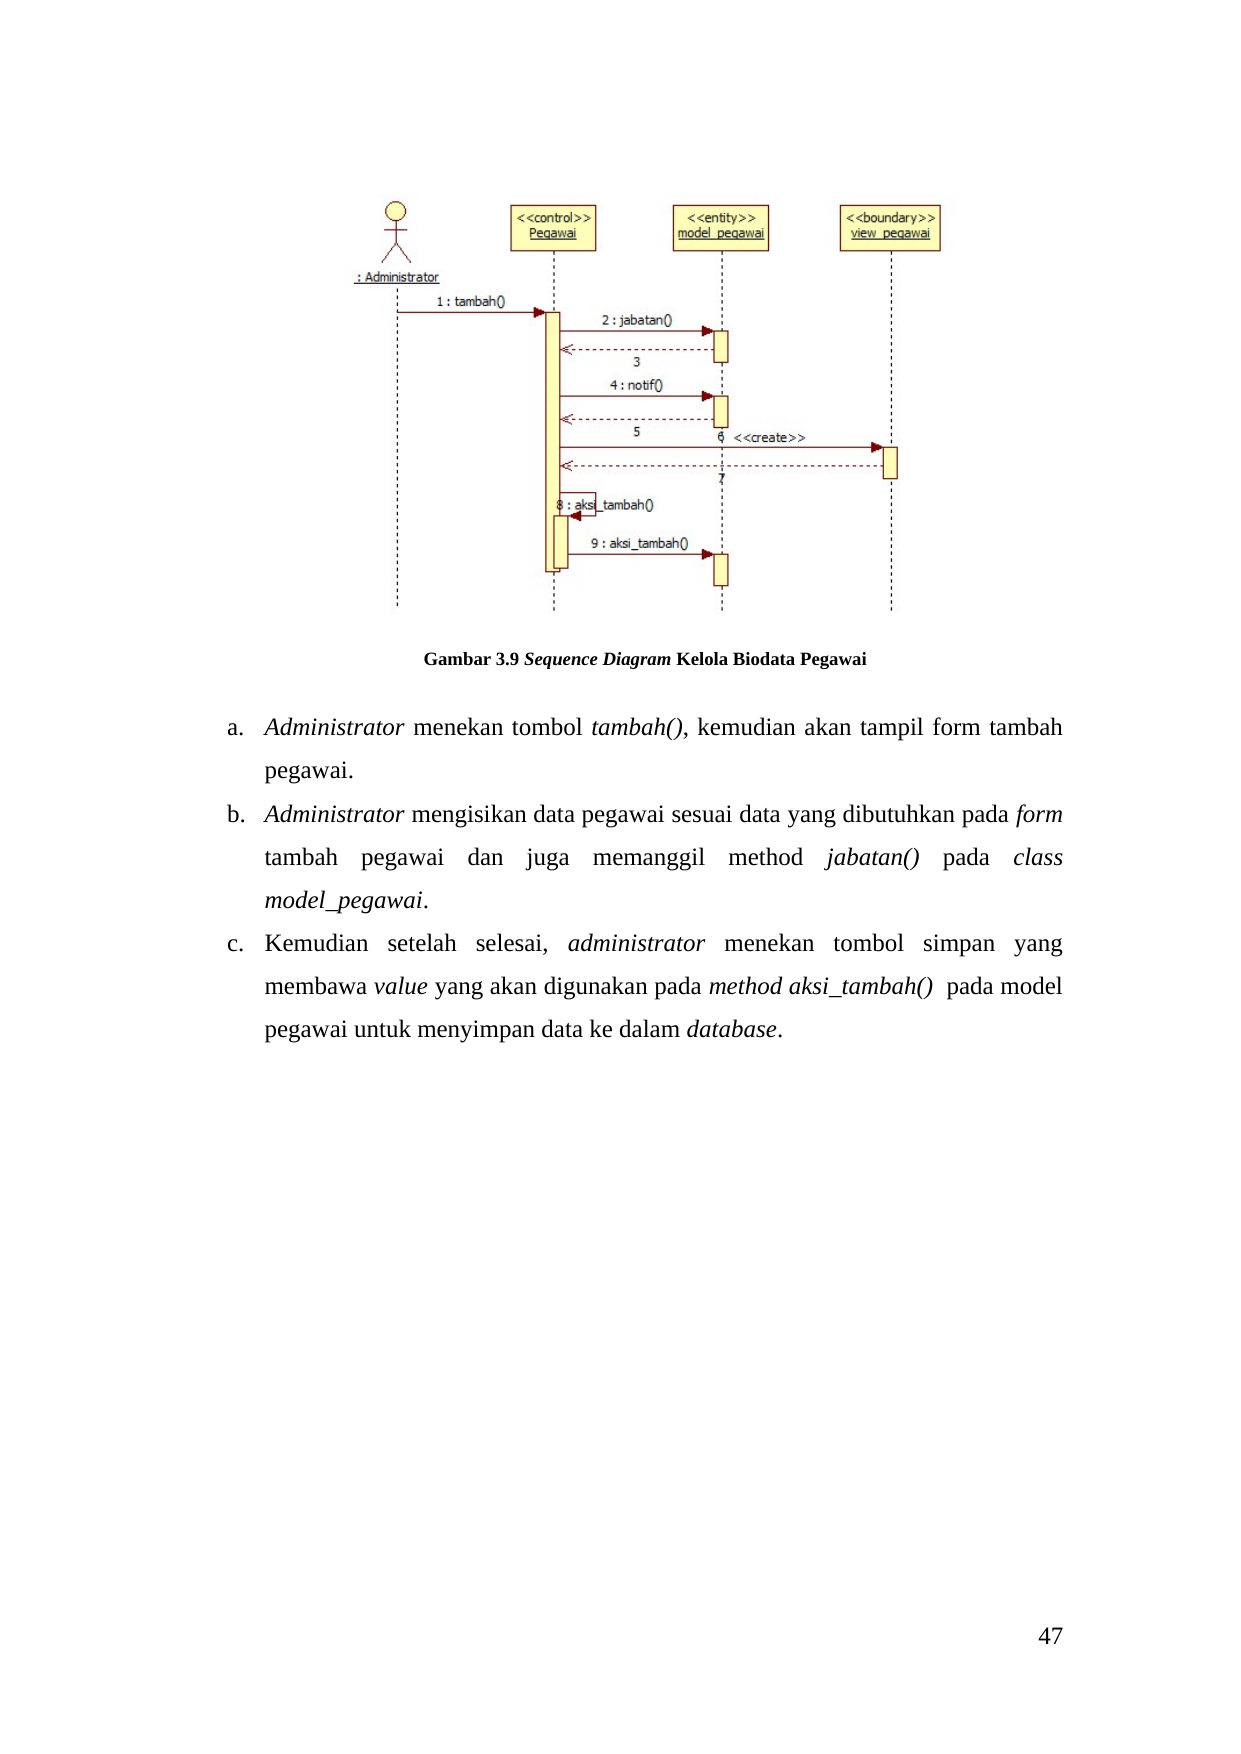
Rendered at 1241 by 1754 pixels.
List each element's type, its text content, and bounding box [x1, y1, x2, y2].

text Gambar 3.9 Sequence Diagram Kelola Biodata Pegawai [227, 648, 1063, 669]
picture [326, 177, 964, 634]
list Administrator menekan tombol tambah(), kemudian akan tampil form tambah pegawai. [227, 712, 1063, 784]
list Administrator mengisikan data pegawai sesuai data yang dibutuhkan pada form tambah pegawai dan juga memanggil method jabatan() pada class model_pegawai. [227, 799, 1063, 914]
list Kemudian setelah selesai, administrator menekan tombol simpan yang membawa value yang akan digunakan pada method aksi_tambah() pada model pegawai untuk menyimpan data ke dalam database. [227, 928, 1063, 1043]
